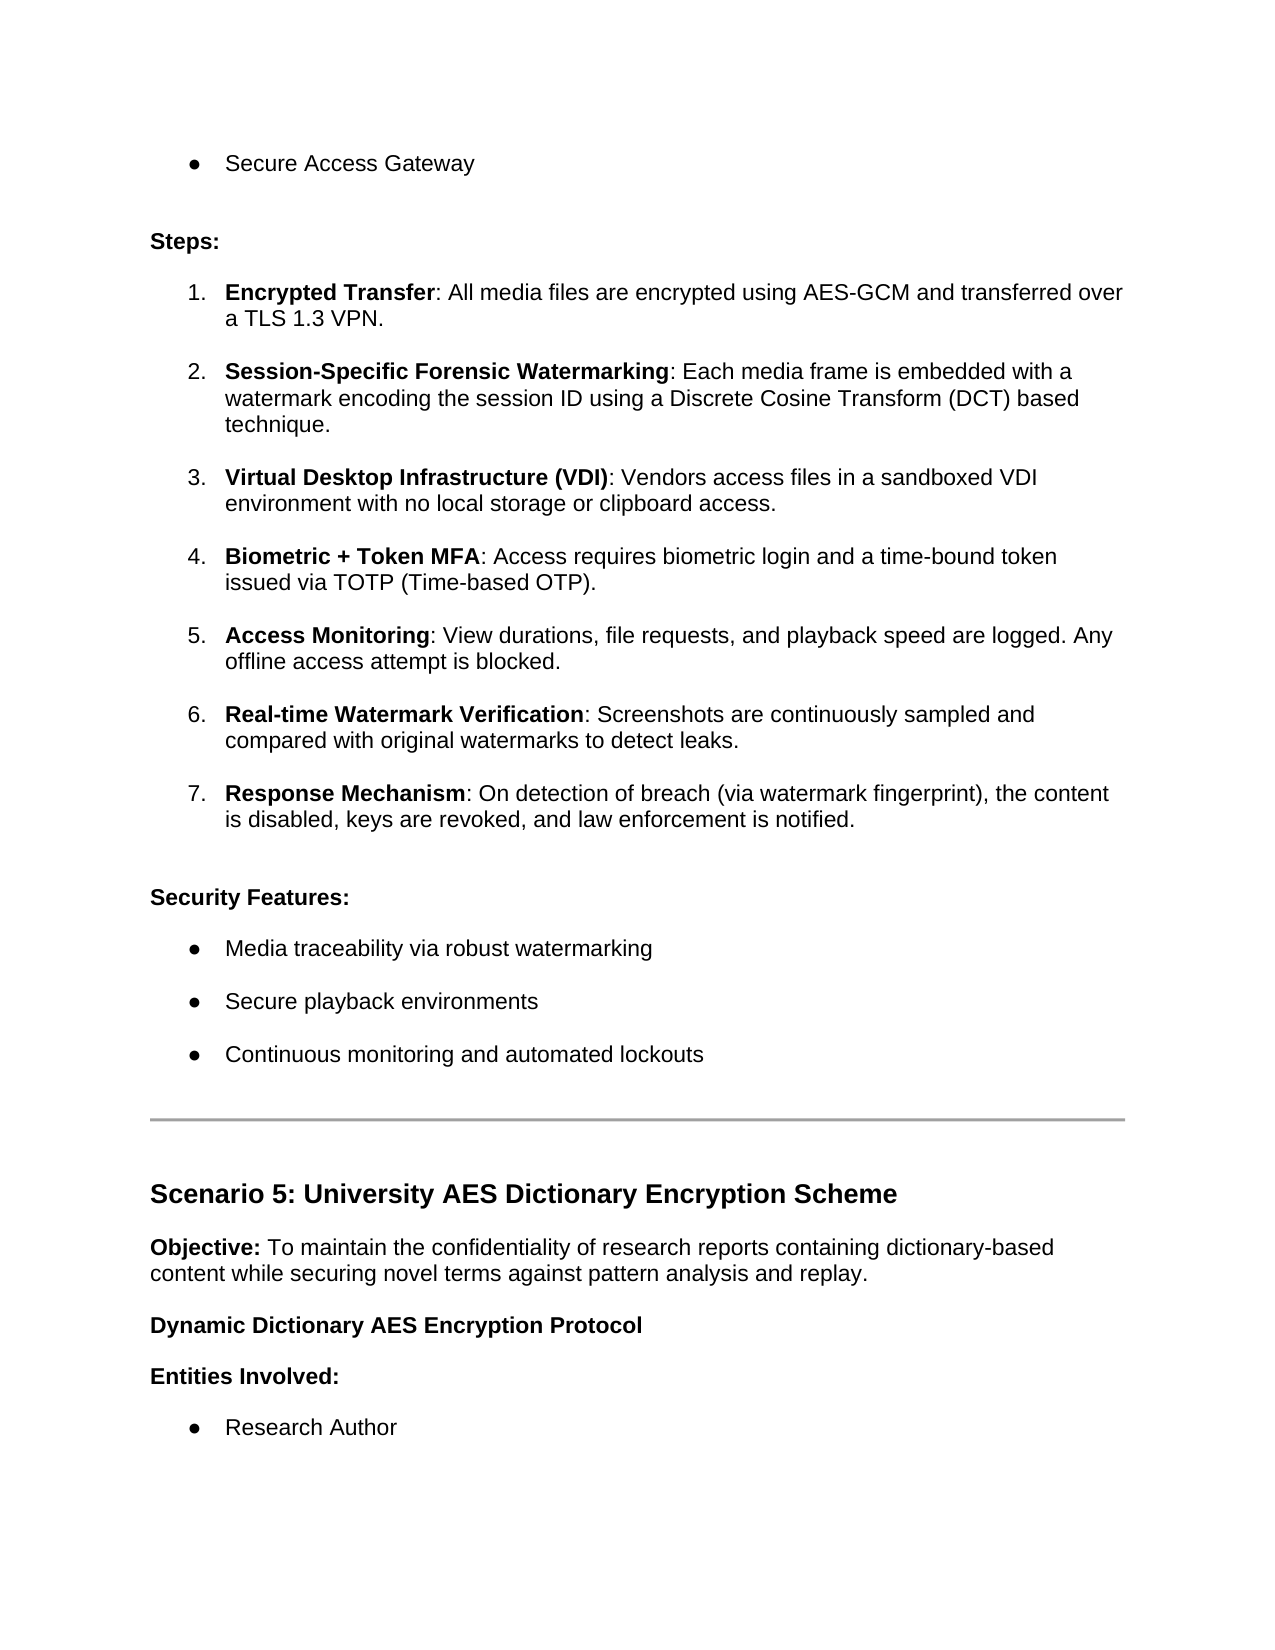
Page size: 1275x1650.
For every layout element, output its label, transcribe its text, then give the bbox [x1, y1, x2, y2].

list Continuous monitoring and automated lockouts [187, 1041, 1125, 1093]
list Media traceability via robust watermarking [187, 935, 1125, 988]
subtitle Scenario 5: University AES Dictionary Encryption Scheme [150, 1178, 1125, 1209]
text Dynamic Dictionary AES Encryption Protocol [150, 1312, 1125, 1338]
list Biometric + Token MFA: Access requires biometric login and a time-bound token issued via TOTP (Time-based OTP). [187, 543, 1125, 622]
text Entities Involved: [150, 1363, 1125, 1389]
list Real-time Watermark Verification: Screenshots are continuously sampled and compared with original watermarks to detect leaks. [187, 701, 1125, 780]
list Response Mechanism: On detection of breach (via watermark fingerprint), the content is disabled, keys are revoked, and law enforcement is notified. [187, 780, 1125, 859]
list Secure Access Gateway [187, 150, 1125, 203]
text Security Features: [150, 884, 1125, 910]
list Access Monitoring: View durations, file requests, and playback speed are logged. Any offline access attempt is blocked. [187, 622, 1125, 701]
list Encrypted Transfer: All media files are encrypted using AES-GCM and transferred over a TLS 1.3 VPN. [187, 279, 1125, 358]
list Secure playback environments [187, 988, 1125, 1041]
text Steps: [150, 228, 1125, 254]
list Research Author [187, 1414, 1125, 1467]
list Session-Specific Forensic Watermarking: Each media frame is embedded with a watermark encoding the session ID using a Discrete Cosine Transform (DCT) based technique. [187, 358, 1125, 463]
text Objective: To maintain the confidentiality of research reports containing dictionary-based content while securing novel terms against pattern analysis and replay. [150, 1234, 1125, 1287]
list Virtual Desktop Infrastructure (VDI): Vendors access files in a sandboxed VDI environment with no local storage or clipboard access. [187, 463, 1125, 543]
